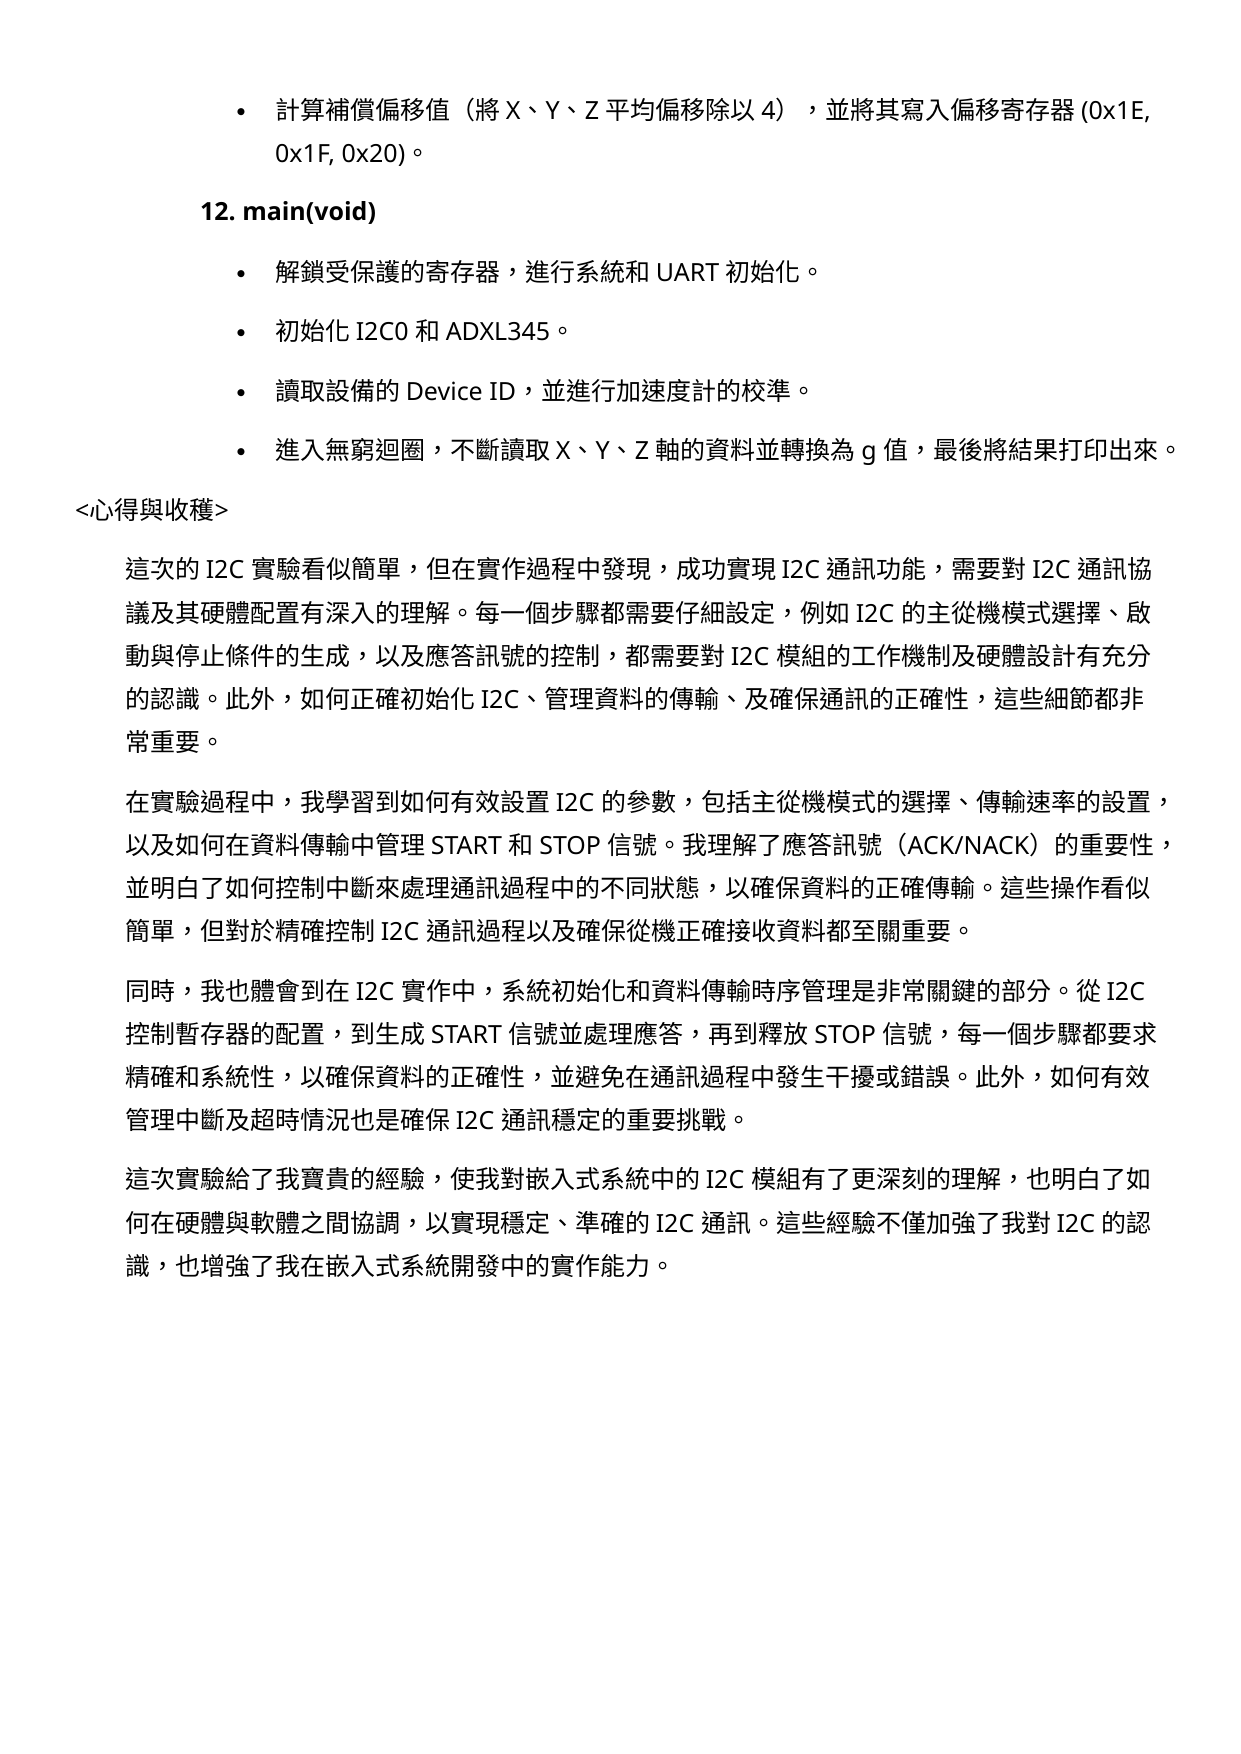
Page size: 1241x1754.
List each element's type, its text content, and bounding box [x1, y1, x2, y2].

list 解鎖受保護的寄存器，進行系統和 UART 初始化。 [237, 251, 1165, 289]
list 初始化 I2C0 和 ADXL345。 [237, 311, 1165, 348]
list 進入無窮迴圈，不斷讀取 X、Y、Z 軸的資料並轉換為 g 值，最後將結果打印出來。 [237, 430, 1165, 468]
text 這次實驗給了我寶貴的經驗，使我對嵌入式系統中的 I2C 模組有了更深刻的理解，也明白了如何在硬體與軟體之間協調，以實現穩定、準確的 I2C 通訊。這些經驗不僅加強了我對 I2C 的認識，也增強了我在嵌入式系統開發中的實作能力。 [125, 1159, 1165, 1283]
list 讀取設備的 Device ID，並進行加速度計的校準。 [237, 371, 1165, 408]
text 在實驗過程中，我學習到如何有效設置 I2C 的參數，包括主從機模式的選擇、傳輸速率的設置，以及如何在資料傳輸中管理 START 和 STOP 信號。我理解了應答訊號（ACK/NACK）的重要性，並明白了如何控制中斷來處理通訊過程中的不同狀態，以確保資料的正確傳輸。這些操作看似簡單，但對於精確控制 I2C 通訊過程以及確保從機正確接收資料都至關重要。 [125, 781, 1165, 948]
text 同時，我也體會到在 I2C 實作中，系統初始化和資料傳輸時序管理是非常關鍵的部分。從 I2C 控制暫存器的配置，到生成 START 信號並處理應答，再到釋放 STOP 信號，每一個步驟都要求精確和系統性，以確保資料的正確性，並避免在通訊過程中發生干擾或錯誤。此外，如何有效管理中斷及超時情況也是確保 I2C 通訊穩定的重要挑戰。 [125, 970, 1165, 1137]
text <心得與收穫> [75, 490, 1165, 527]
text 這次的 I2C 實驗看似簡單，但在實作過程中發現，成功實現 I2C 通訊功能，需要對 I2C 通訊協議及其硬體配置有深入的理解。每一個步驟都需要仔細設定，例如 I2C 的主從機模式選擇、啟動與停止條件的生成，以及應答訊號的控制，都需要對 I2C 模組的工作機制及硬體設計有充分的認識。此外，如何正確初始化 I2C、管理資料的傳輸、及確保通訊的正確性，這些細節都非常重要。 [125, 549, 1165, 759]
text 12. main(void) [200, 192, 1165, 230]
list 計算補償偏移值（將 X、Y、Z 平均偏移除以 4），並將其寫入偏移寄存器 (0x1E, 0x1F, 0x20)。 [237, 89, 1165, 170]
